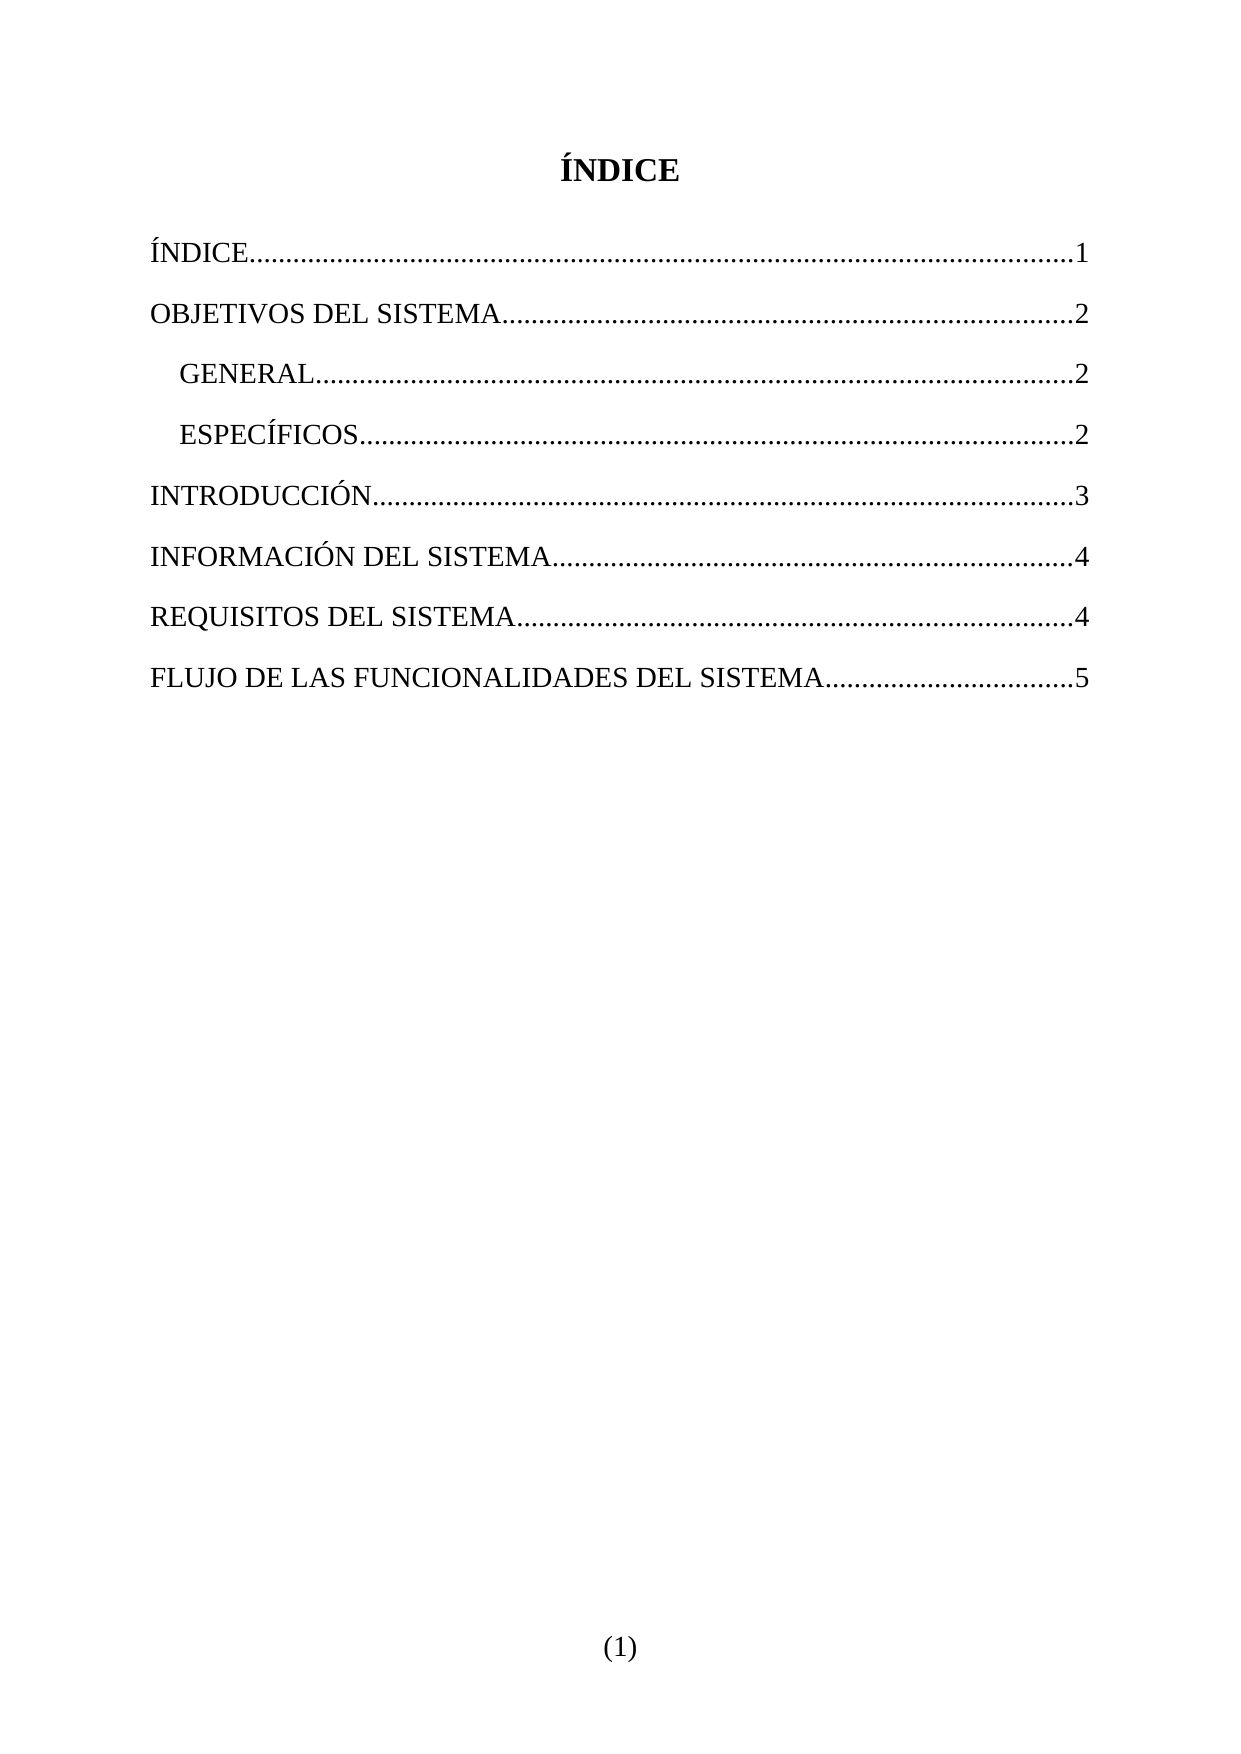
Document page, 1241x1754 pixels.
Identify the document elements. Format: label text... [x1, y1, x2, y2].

subtitle ÍNDICE [150, 150, 1090, 188]
